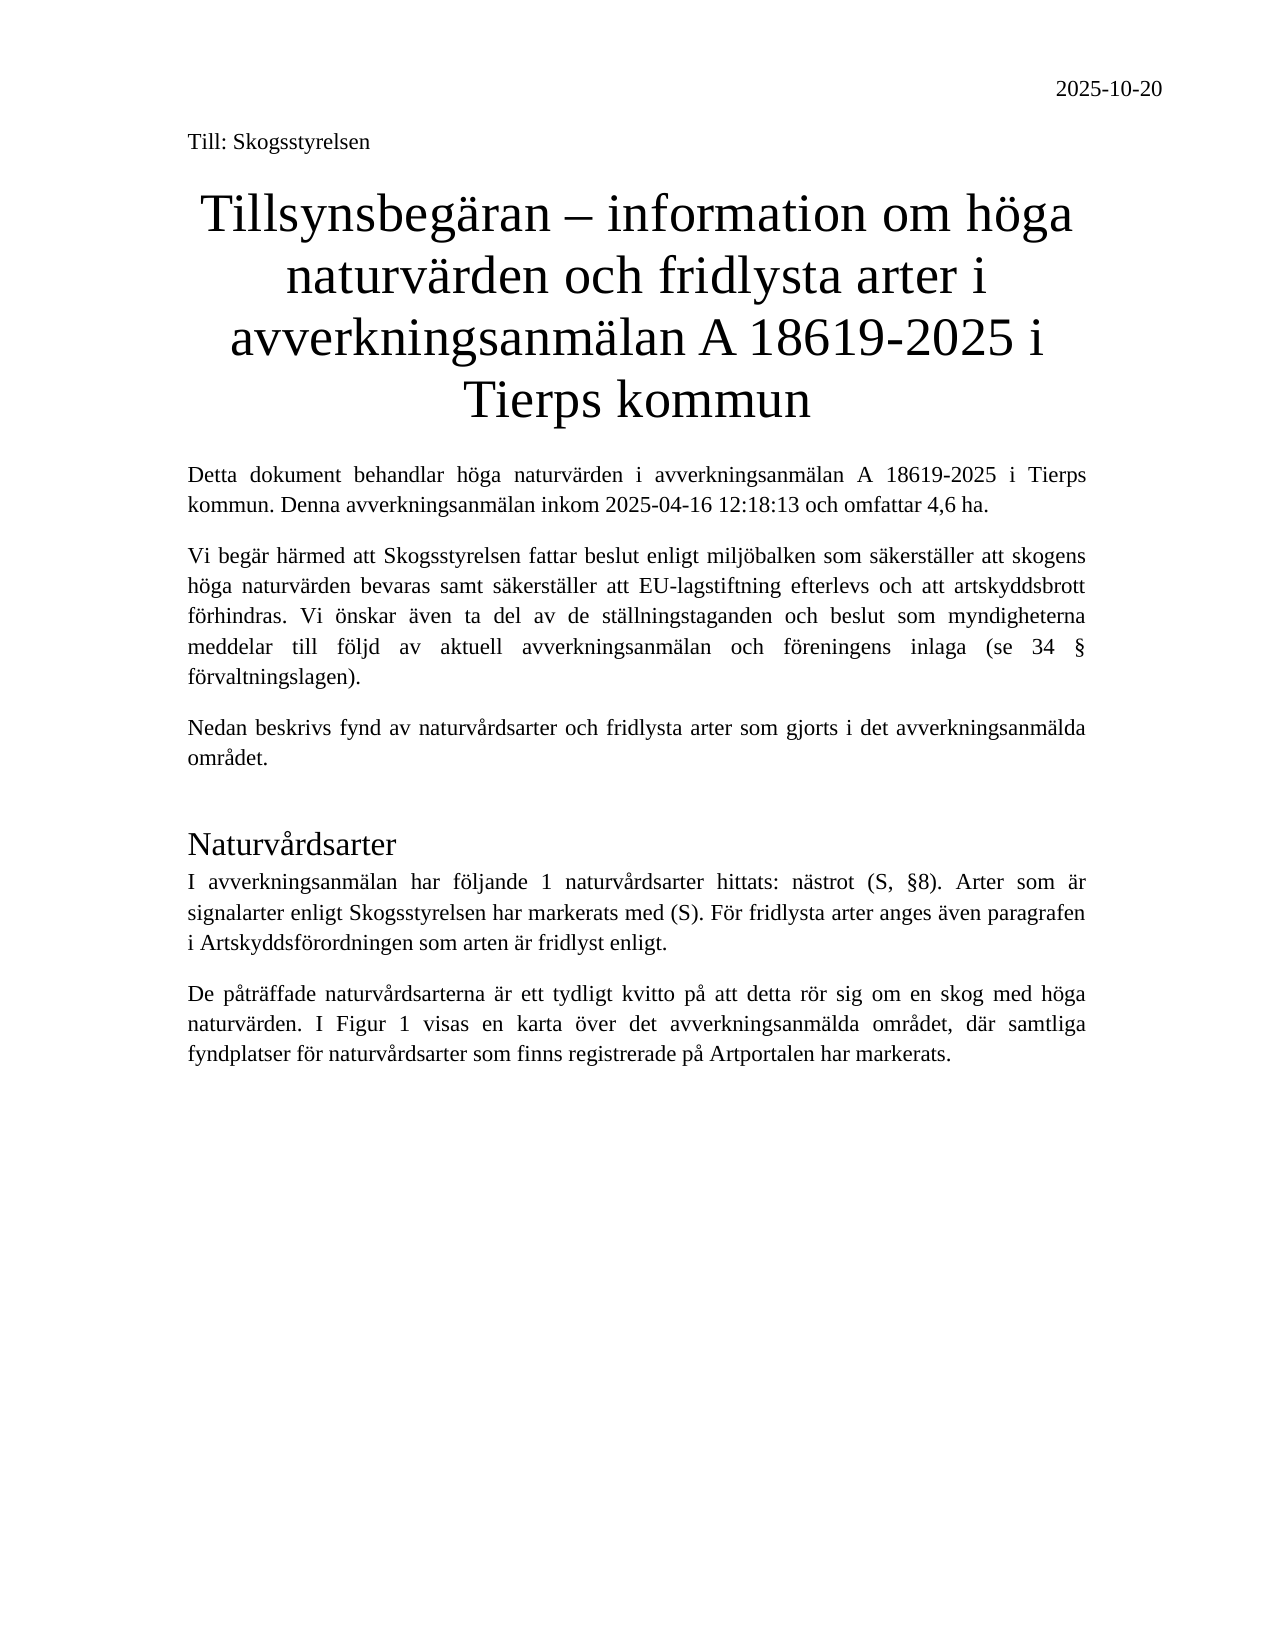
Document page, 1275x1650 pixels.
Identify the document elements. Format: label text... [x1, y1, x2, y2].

title Tillsynsbegäran – information om höga naturvärden och fridlysta arter i avverkningsanmälan A 18619-2025 i Tierps kommun [187, 180, 1087, 429]
text I avverkningsanmälan har följande 1 naturvårdsarter hittats: nästrot (S, §8). Arter som är signalarter enligt Skogsstyrelsen har markerats med (S). För fridlysta arter anges även paragrafen i Artskyddsförordningen som arten är fridlyst enligt. [187, 868, 1087, 955]
text De påträffade naturvårdsarterna är ett tydligt kvitto på att detta rör sig om en skog med höga naturvärden. I Figur 1 visas en karta över det avverkningsanmälda området, där samtliga fyndplatser för naturvårdsarter som finns registrerade på Artportalen har markerats. [187, 980, 1087, 1067]
subtitle Naturvårdsarter [187, 824, 1087, 863]
text Detta dokument behandlar höga naturvärden i avverkningsanmälan A 18619-2025 i Tierps kommun. Denna avverkningsanmälan inkom 2025-04-16 12:18:13 och omfattar 4,6 ha. [187, 461, 1087, 517]
text Nedan beskrivs fynd av naturvårdsarter och fridlysta arter som gjorts i det avverkningsanmälda området. [187, 714, 1087, 771]
text Vi begär härmed att Skogsstyrelsen fattar beslut enligt miljöbalken som säkerställer att skogens höga naturvärden bevaras samt säkerställer att EU-lagstiftning efterlevs och att artskyddsbrott förhindras. Vi önskar även ta del av de ställningstaganden och beslut som myndigheterna meddelar till följd av aktuell avverkningsanmälan och föreningens inlaga (se 34 § förvaltningslagen). [187, 542, 1087, 689]
